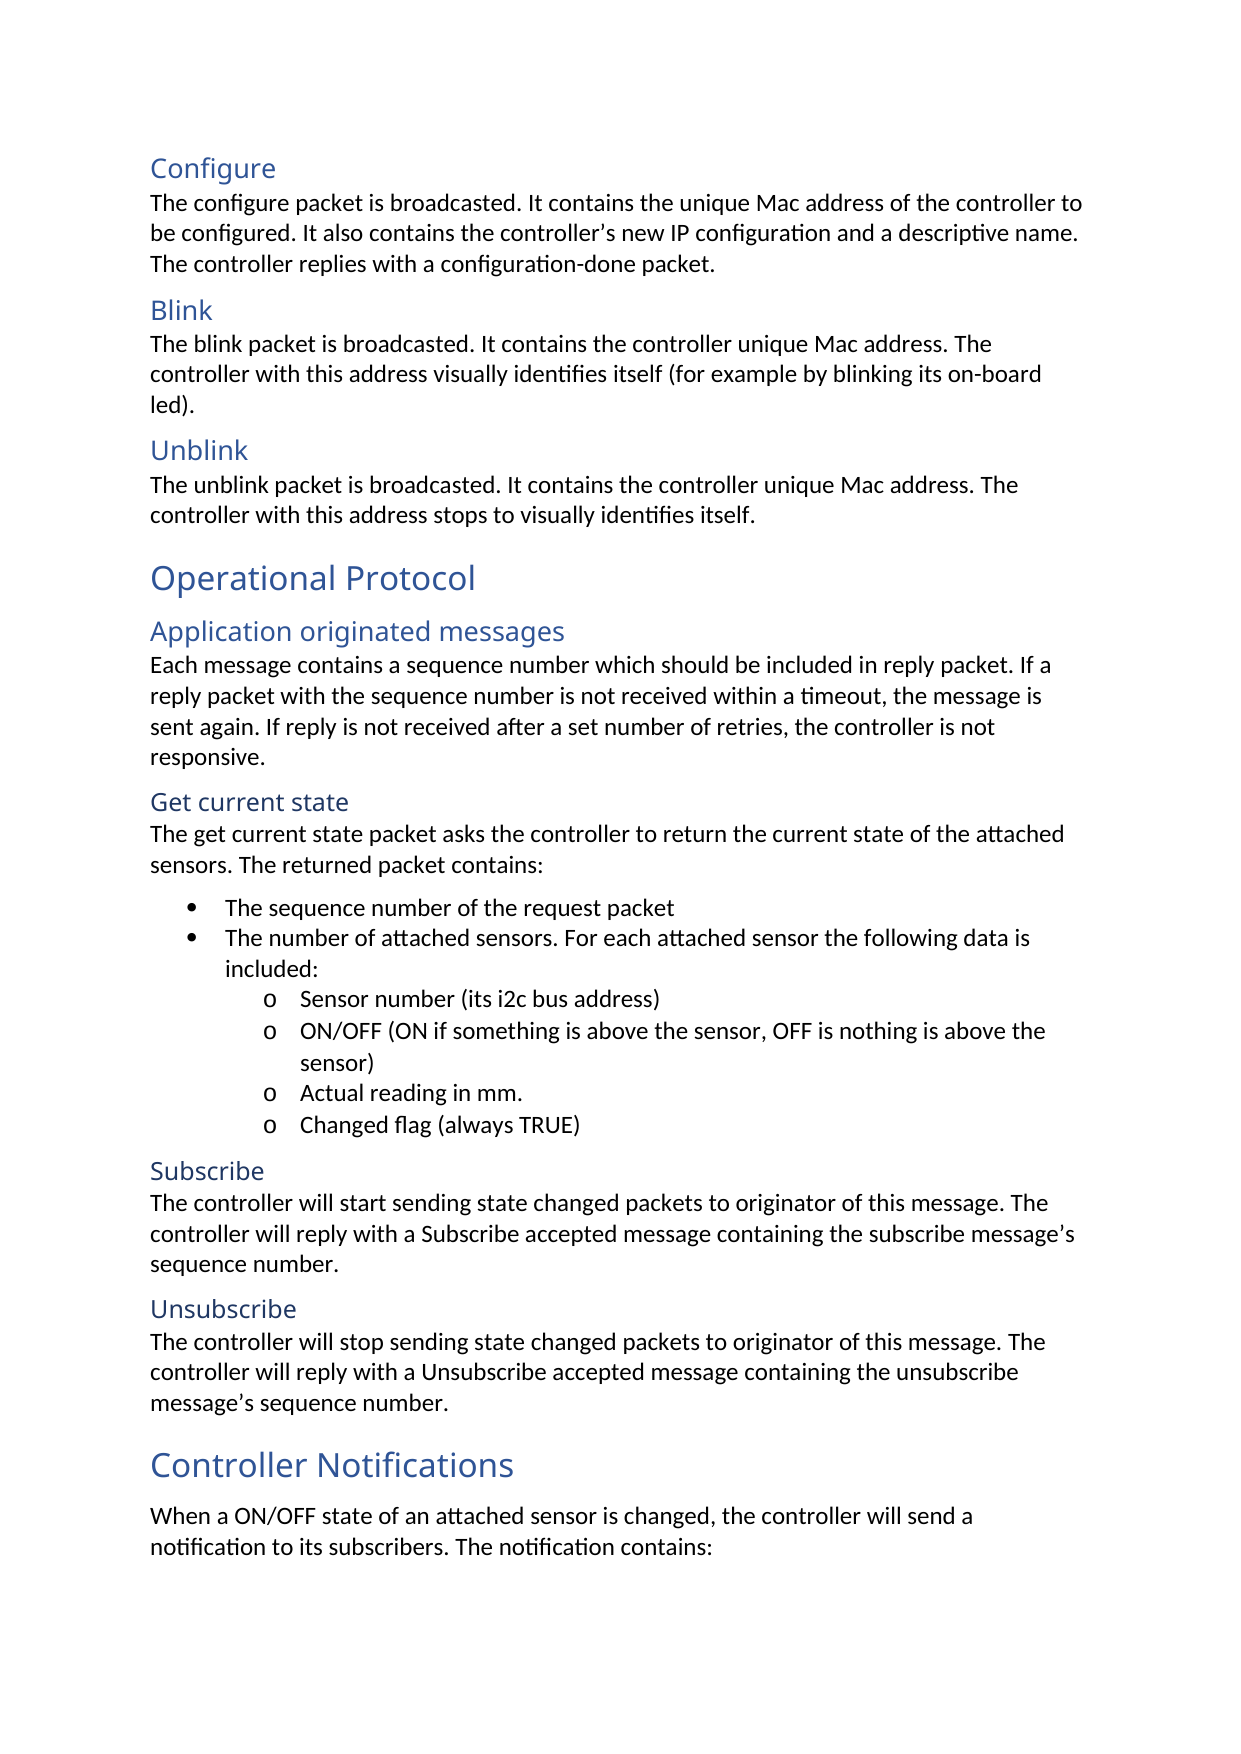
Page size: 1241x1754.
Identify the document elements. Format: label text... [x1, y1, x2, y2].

subtitle Get current state [150, 784, 1090, 818]
list The number of attached sensors. For each attached sensor the following data is included: [187, 922, 1090, 983]
subtitle Subscribe [150, 1153, 1090, 1187]
text The get current state packet asks the controller to return the current state of the attached sensors. The returned packet contains: [150, 818, 1090, 879]
subtitle Blink [150, 291, 1090, 328]
subtitle Operational Protocol [150, 555, 1090, 600]
list Actual reading in mm. [262, 1077, 1090, 1109]
subtitle Unsubscribe [150, 1292, 1090, 1326]
subtitle Controller Notifications [150, 1442, 1090, 1488]
text The configure packet is broadcasted. It contains the unique Mac address of the controller to be configured. It also contains the controller’s new IP configuration and a descriptive name. The controller replies with a configuration-done packet. [150, 187, 1090, 278]
text The blink packet is broadcasted. It contains the controller unique Mac address. The controller with this address visually identifies itself (for example by blinking its on-board led). [150, 328, 1090, 419]
text The controller will stop sending state changed packets to originator of this message. The controller will reply with a Unsubscribe accepted message containing the unsubscribe message’s sequence number. [150, 1326, 1090, 1417]
text The unblink packet is broadcasted. It contains the controller unique Mac address. The controller with this address stops to visually identifies itself. [150, 469, 1090, 530]
text Each message contains a sequence number which should be included in reply packet. If a reply packet with the sequence number is not received within a timeout, the message is sent again. If reply is not received after a set number of retries, the controller is not responsive. [150, 649, 1090, 772]
text The controller will start sending state changed packets to originator of this message. The controller will reply with a Subscribe accepted message containing the subscribe message’s sequence number. [150, 1187, 1090, 1279]
subtitle Unblink [150, 432, 1090, 469]
subtitle Application originated messages [150, 613, 1090, 649]
text When a ON/OFF state of an attached sensor is changed, the controller will send a notification to its subscribers. The notification contains: [150, 1500, 1090, 1561]
list The sequence number of the request packet [187, 892, 1090, 922]
list Sensor number (its i2c bus address) [262, 983, 1090, 1015]
list Changed flag (always TRUE) [262, 1109, 1090, 1141]
subtitle Configure [150, 150, 1090, 187]
list ON/OFF (ON if something is above the sensor, OFF is nothing is above the sensor) [262, 1015, 1090, 1077]
